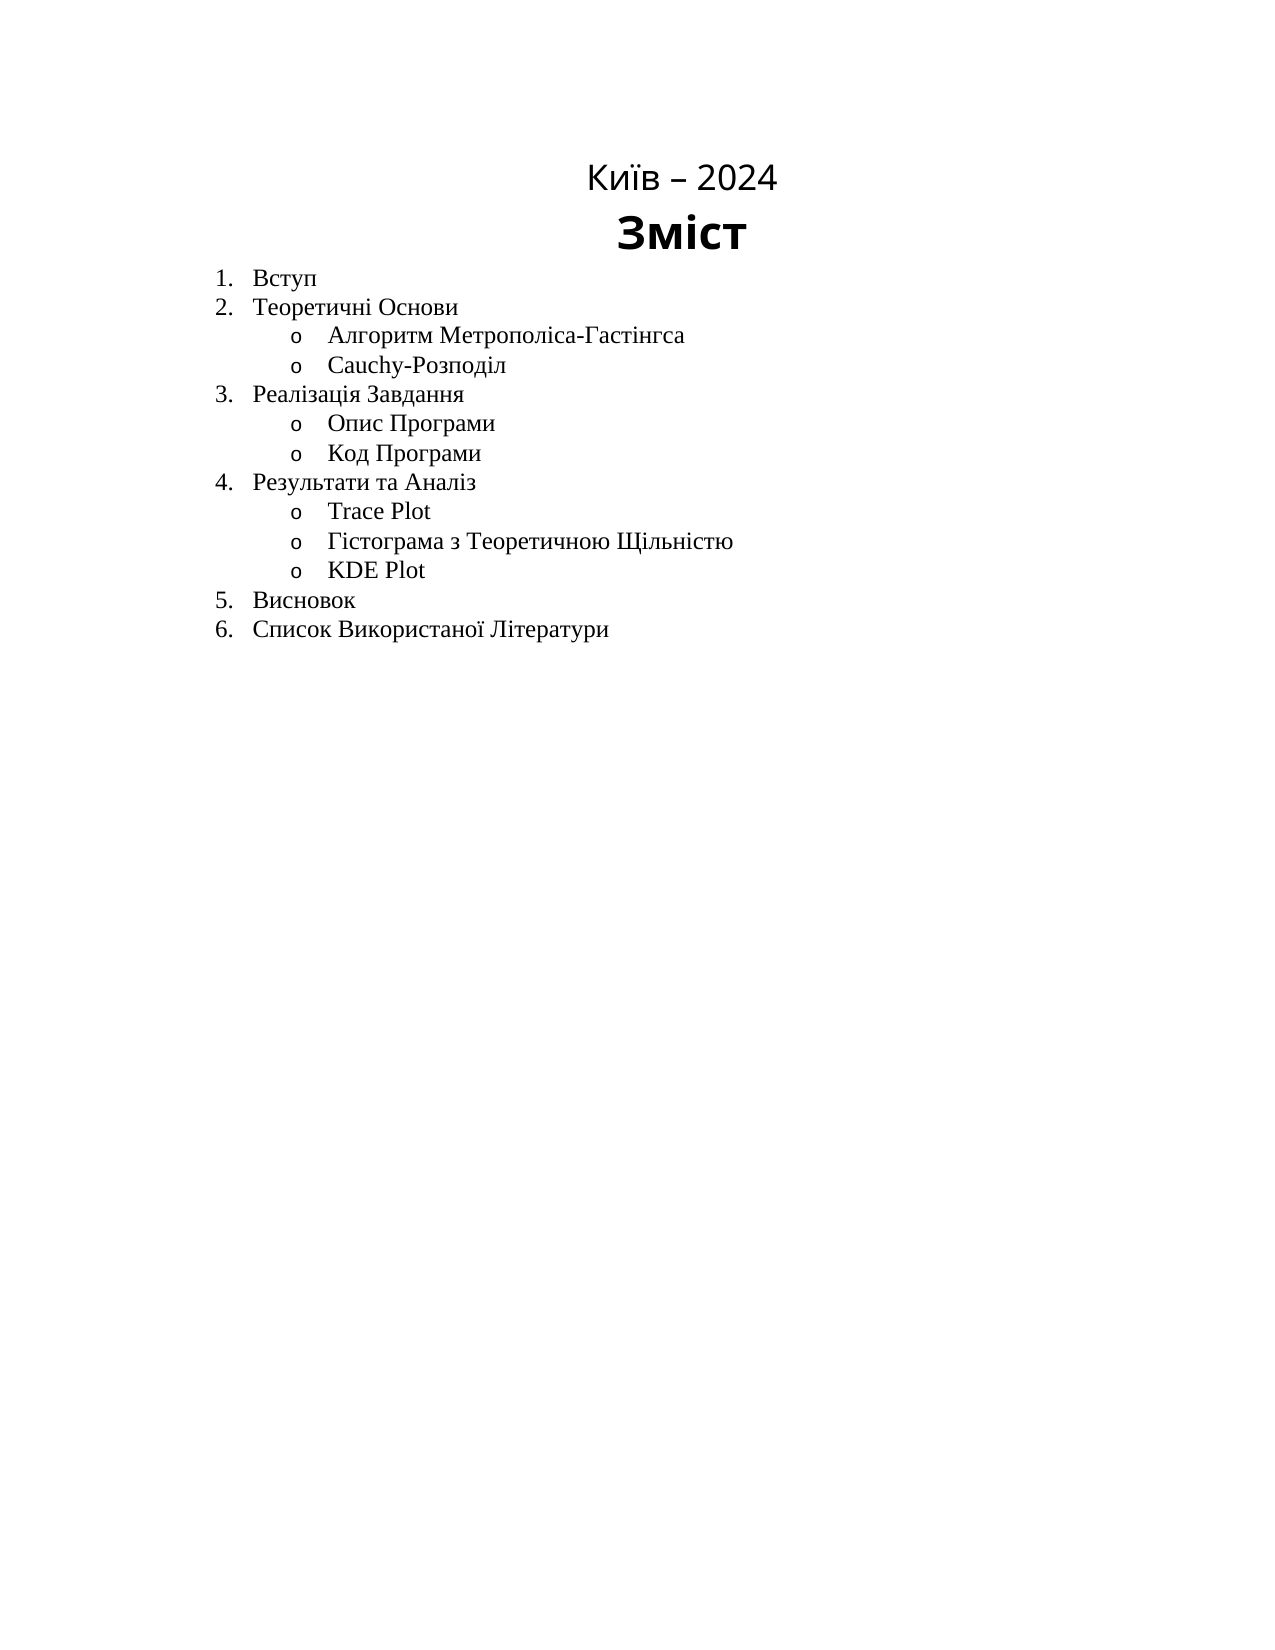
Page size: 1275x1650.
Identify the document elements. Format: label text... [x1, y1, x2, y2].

list Алгоритм Метрополіса-Гастінгса [290, 320, 1186, 350]
list Код Програми [290, 438, 1186, 467]
list Теоретичні Основи [215, 292, 1186, 320]
list Результати та Аналіз [215, 467, 1186, 496]
list Реалізація Завдання [215, 379, 1186, 408]
list Trace Plot [290, 496, 1186, 526]
text Київ – 2024 [177, 152, 1186, 200]
list Вступ [215, 263, 1186, 292]
list Опис Програми [290, 408, 1186, 438]
list Висновок [215, 585, 1186, 614]
list KDE Plot [290, 555, 1186, 585]
list Список Використаної Літератури [215, 614, 1186, 642]
list Гістограма з Теоретичною Щільністю [290, 526, 1186, 555]
list Cauchy-Розподіл [290, 350, 1186, 379]
text Зміст [177, 200, 1186, 263]
